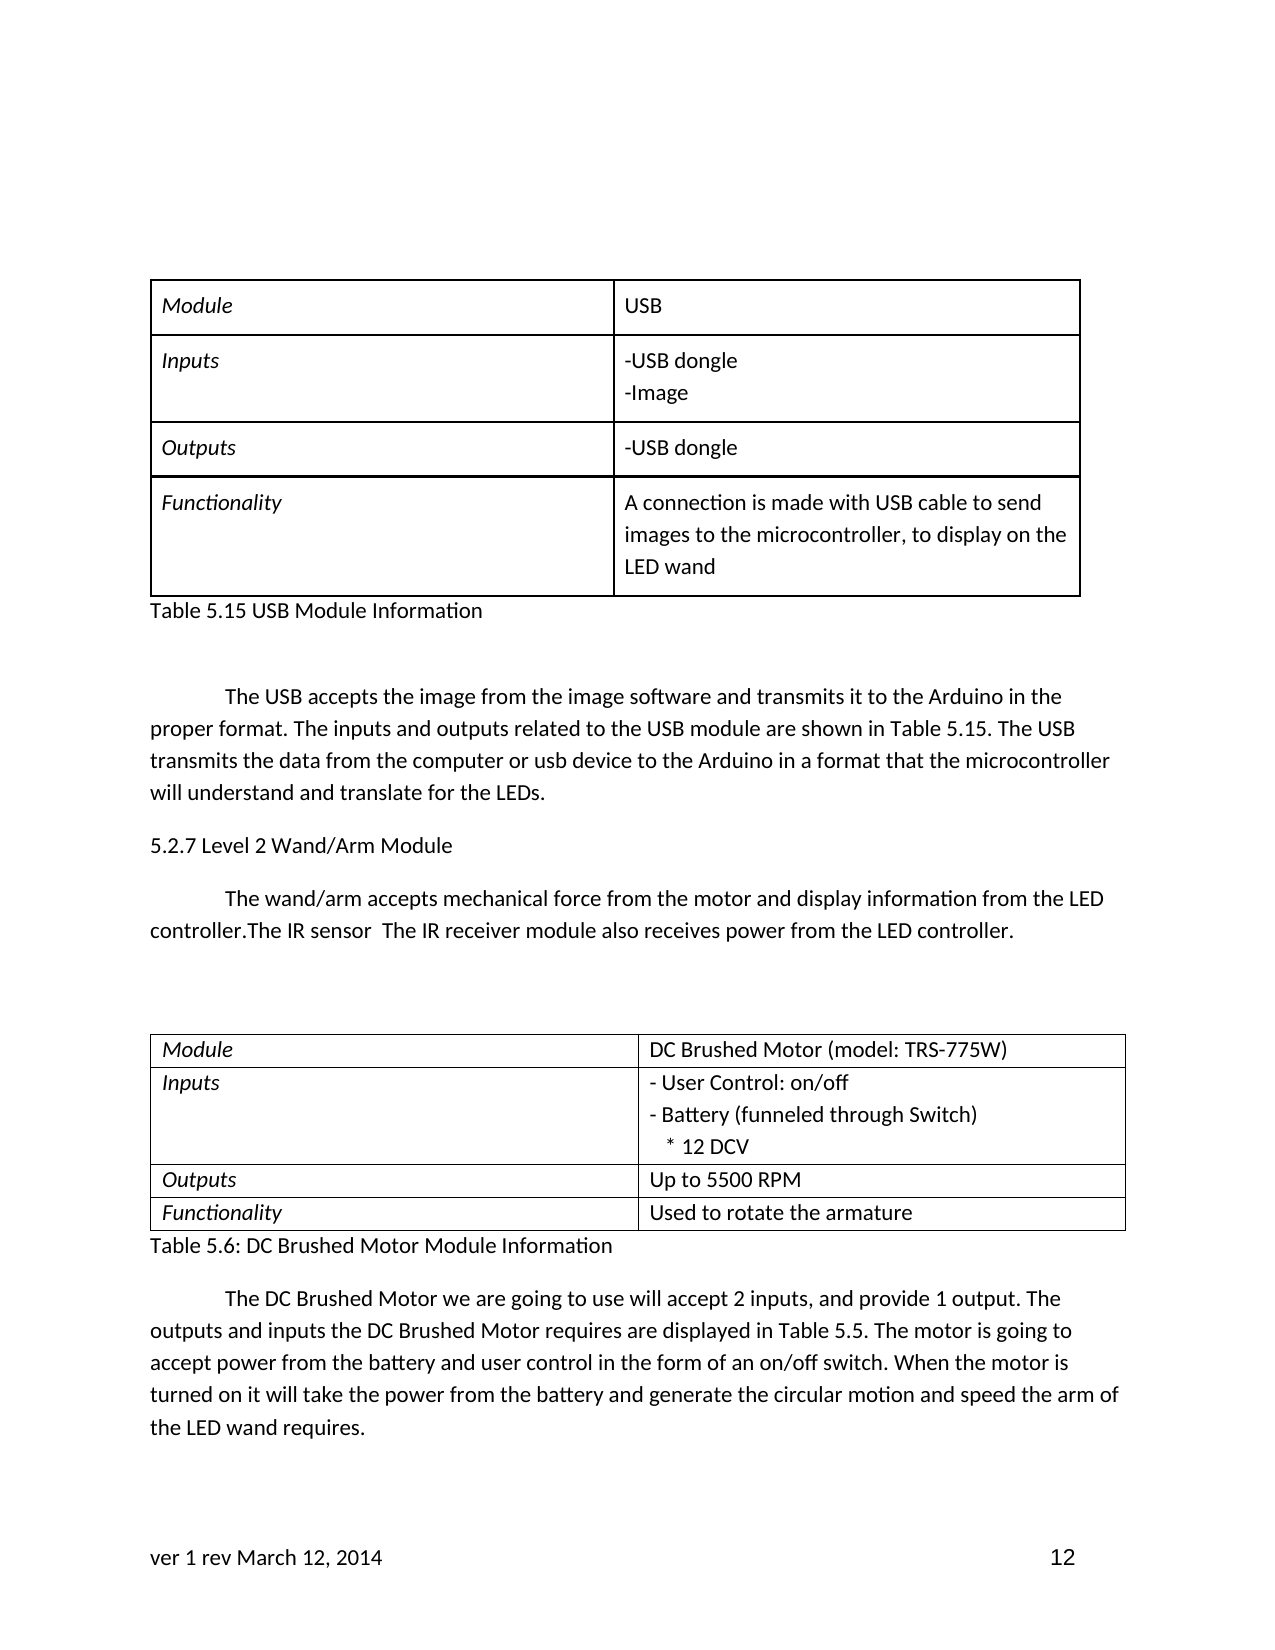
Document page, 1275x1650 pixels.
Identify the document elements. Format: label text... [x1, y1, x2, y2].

table_cell Up to 5500 RPM [639, 1165, 1125, 1197]
table_cell Outputs [152, 423, 613, 475]
table_cell Outputs [151, 1165, 638, 1197]
text 5.2.7 Level 2 Wand/Arm Module [150, 831, 1125, 859]
table_cell Inputs [151, 1068, 638, 1164]
table_cell Inputs [152, 336, 613, 421]
table_header Module [152, 281, 613, 333]
table_cell Used to rotate the armature [639, 1198, 1125, 1230]
table_header Module [151, 1035, 638, 1067]
table_header USB [615, 281, 1079, 333]
text The USB accepts the image from the image software and transmits it to the Arduino in the proper format. The inputs and outputs related to the USB module are shown in Table 5.15. The USB transmits the data from the computer or usb device to the Arduino in a format that the microcontroller will understand and translate for the LEDs. [150, 682, 1125, 806]
text The DC Brushed Motor we are going to use will accept 2 inputs, and provide 1 output. The outputs and inputs the DC Brushed Motor requires are displayed in Table 5.5. The motor is going to accept power from the battery and user control in the form of an on/off switch. When the motor is turned on it will take the power from the battery and generate the circular motion and speed the arm of the LED wand requires. [150, 1284, 1125, 1441]
text The wand/arm accepts mechanical force from the motor and display information from the LED controller.The IR sensor The IR receiver module also receives power from the LED controller. [150, 884, 1125, 944]
table_cell A connection is made with USB cable to send images to the microcontroller, to display on the LED wand [615, 478, 1079, 594]
table_cell Functionality [152, 478, 613, 594]
table_cell - User Control: on/off - Battery (funneled through Switch) * 12 DCV [639, 1068, 1125, 1164]
table_header DC Brushed Motor (model: TRS-775W) [639, 1035, 1125, 1067]
text Table 5.15 USB Module Information [150, 597, 1125, 624]
table_cell Functionality [151, 1198, 638, 1230]
text Table 5.6: DC Brushed Motor Module Information [150, 1231, 1125, 1259]
table_cell -USB dongle [615, 423, 1079, 475]
table_cell -USB dongle -Image [615, 336, 1079, 421]
